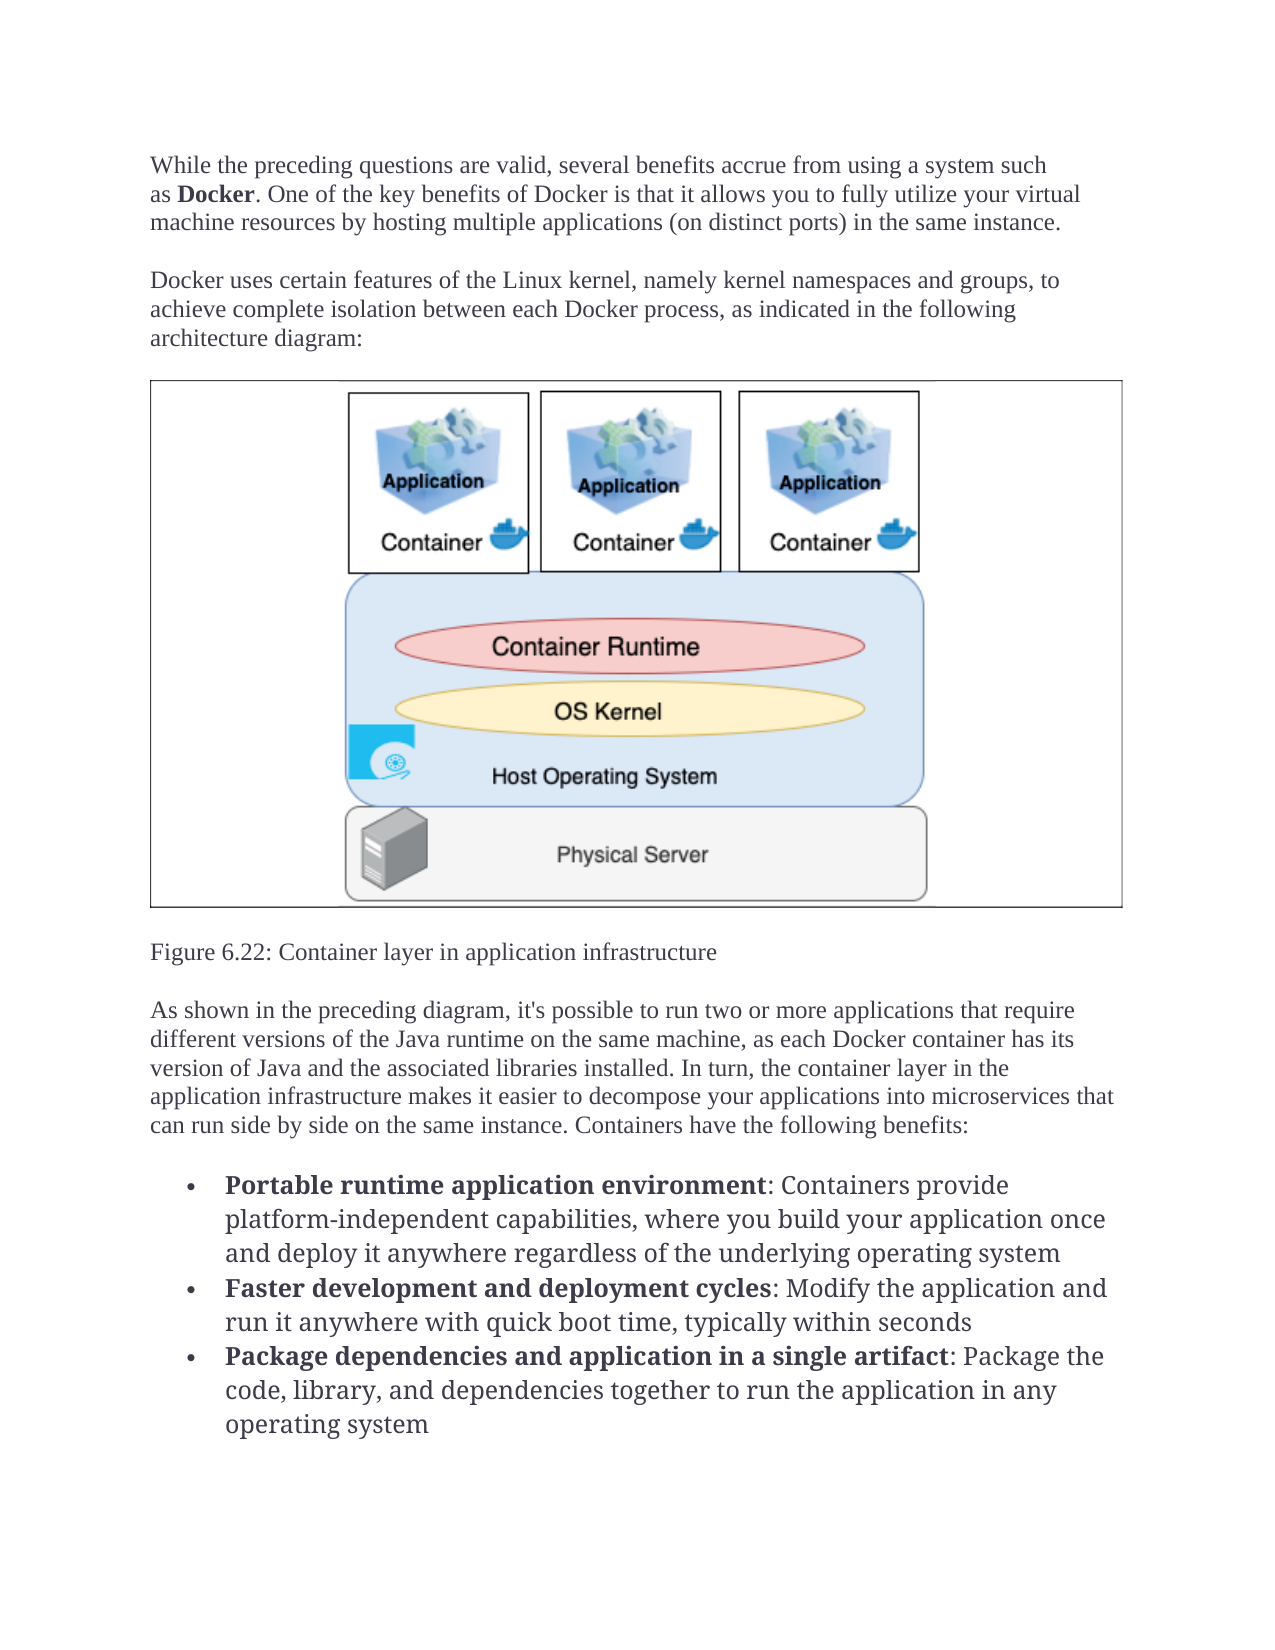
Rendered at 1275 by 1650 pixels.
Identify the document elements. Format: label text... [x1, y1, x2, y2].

text Docker uses certain features of the Linux kernel, namely kernel namespaces and groups, to achieve complete isolation between each Docker process, as indicated in the following architecture diagram: [150, 265, 1125, 352]
text Figure 6.22: Container layer in application infrastructure [150, 937, 1125, 966]
list Portable runtime application environment: Containers provide platform-independent capabilities, where you build your application once and deploy it anywhere regardless of the underlying operating system [187, 1168, 1125, 1270]
picture [150, 380, 1123, 908]
text As shown in the preceding diagram, it's possible to run two or more applications that require different versions of the Java runtime on the same machine, as each Docker container has its version of Java and the associated libraries installed. In turn, the container layer in the application infrastructure makes it easier to decompose your applications into microservices that can run side by side on the same instance. Containers have the following benefits: [150, 995, 1125, 1139]
text While the preceding questions are valid, several benefits accrue from using a system such as Docker. One of the key benefits of Docker is that it allows you to fully utilize your virtual machine resources by hosting multiple applications (on distinct ports) in the same instance. [150, 150, 1125, 236]
list Faster development and deployment cycles: Modify the application and run it anywhere with quick boot time, typically within seconds [187, 1270, 1125, 1338]
list Package dependencies and application in a single artifact: Package the code, library, and dependencies together to run the application in any operating system [187, 1338, 1125, 1441]
